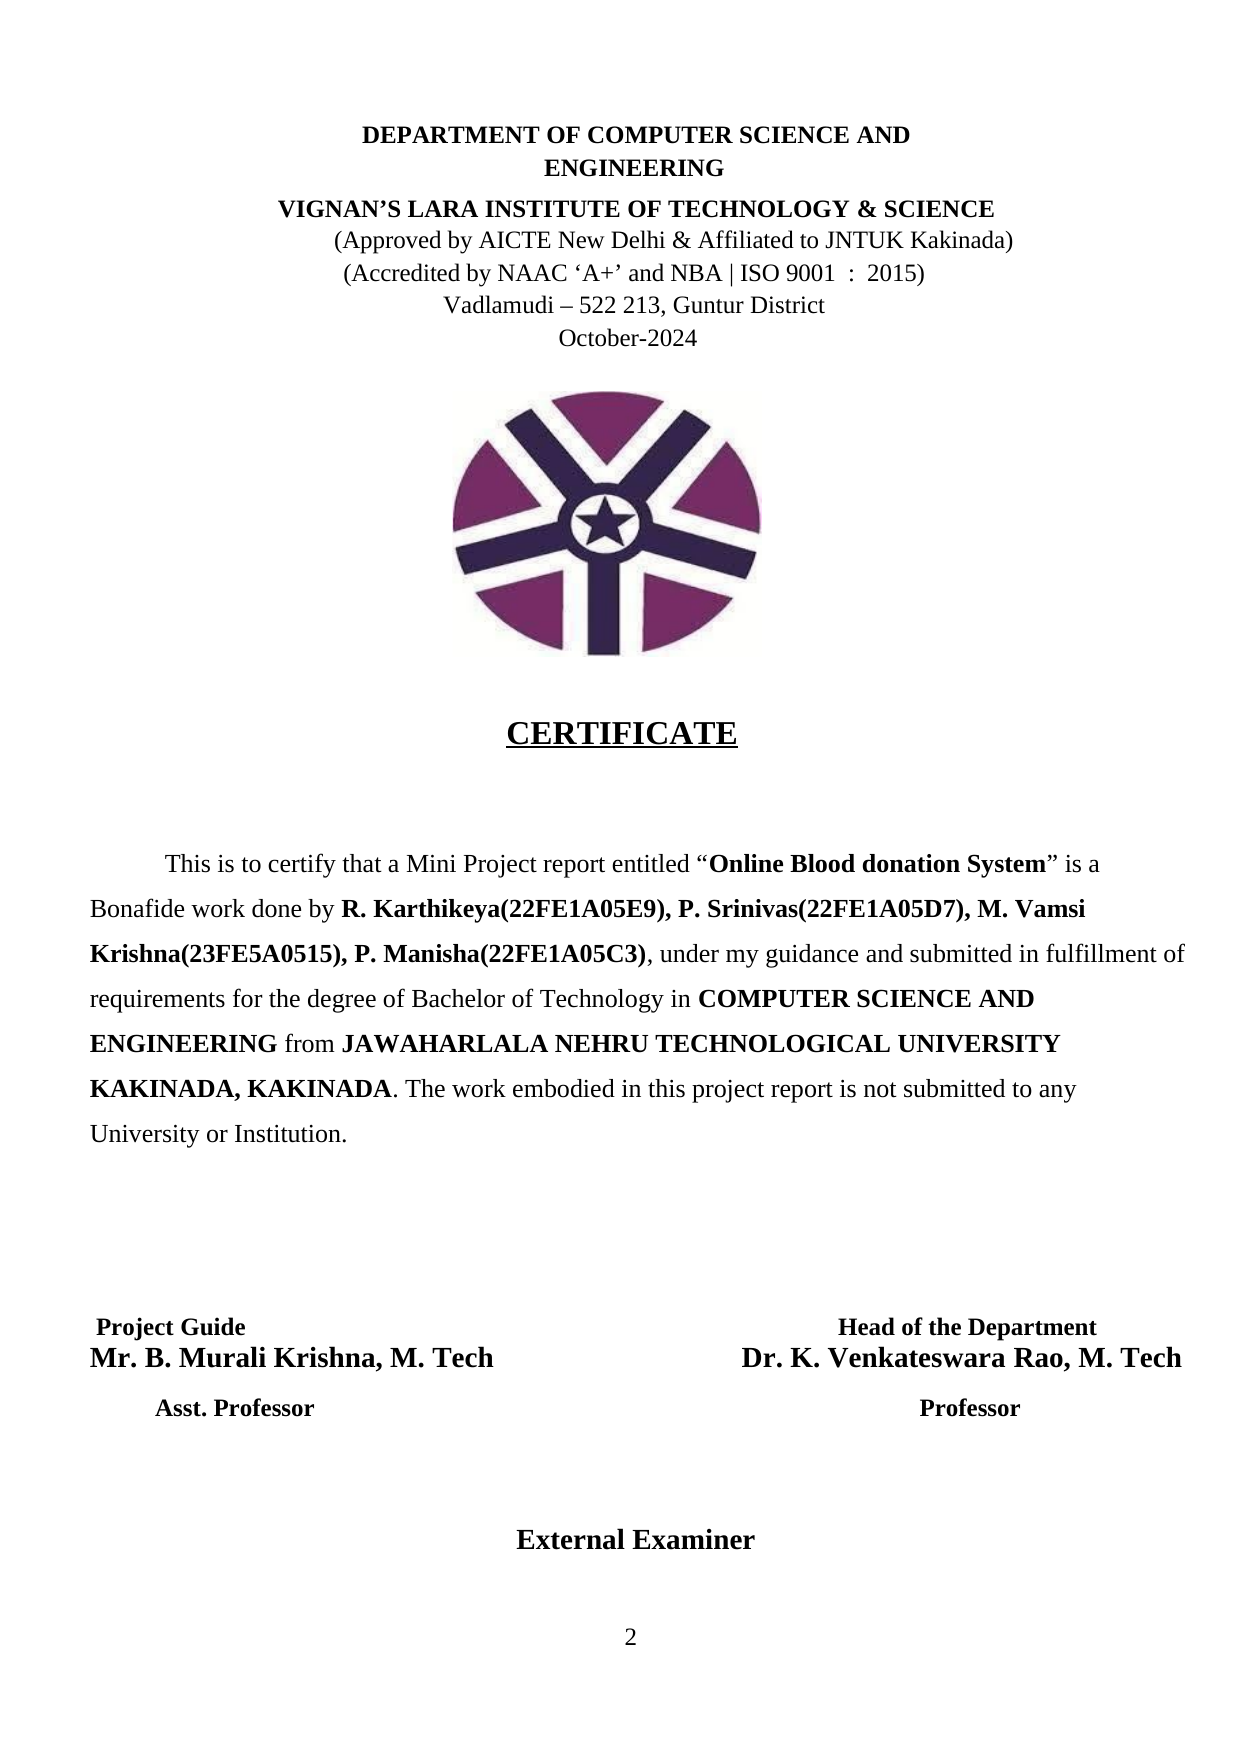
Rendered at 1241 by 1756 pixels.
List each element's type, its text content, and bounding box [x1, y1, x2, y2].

picture [452, 391, 762, 657]
text This is to certify that a Mini Project report entitled “Online Blood donation System” is a Bonafide work done by R. Karthikeya(22FE1A05E9), P. Srinivas(22FE1A05D7), M. Vamsi Krishna(23FE5A0515), P. Manisha(22FE1A05C3), under my guidance and submitted in fulfillment of requirements for the degree of Bachelor of Technology in COMPUTER SCIENCE AND ENGINEERING from JAWAHARLALA NEHRU TECHNOLOGICAL UNIVERSITY KAKINADA, KAKINADA. The work embodied in this project report is not submitted to any University or Institution. [89, 848, 1192, 1148]
text Project Guide Head of the Department [89, 1312, 1192, 1340]
text CERTIFICATE [464, 713, 1114, 751]
text Mr. B. Murali Krishna, M. Tech Dr. K. Venkateswara Rao, M. Tech [89, 1340, 1192, 1374]
text External Examiner [191, 1522, 1080, 1556]
text VIGNAN’S LARA INSTITUTE OF TECHNOLOGY & SCIENCE [269, 194, 1003, 222]
text (Accredited by NAAC ‘A+’ and NBA | ISO 9001 : 2015) Vadlamudi – 522 213, Guntur District [314, 258, 953, 319]
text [267, 227, 1080, 254]
text October-2024 [267, 323, 1081, 352]
text DEPARTMENT OF COMPUTER SCIENCE AND ENGINEERING [269, 120, 1003, 182]
text Asst. Professor Professor [92, 1393, 1192, 1422]
